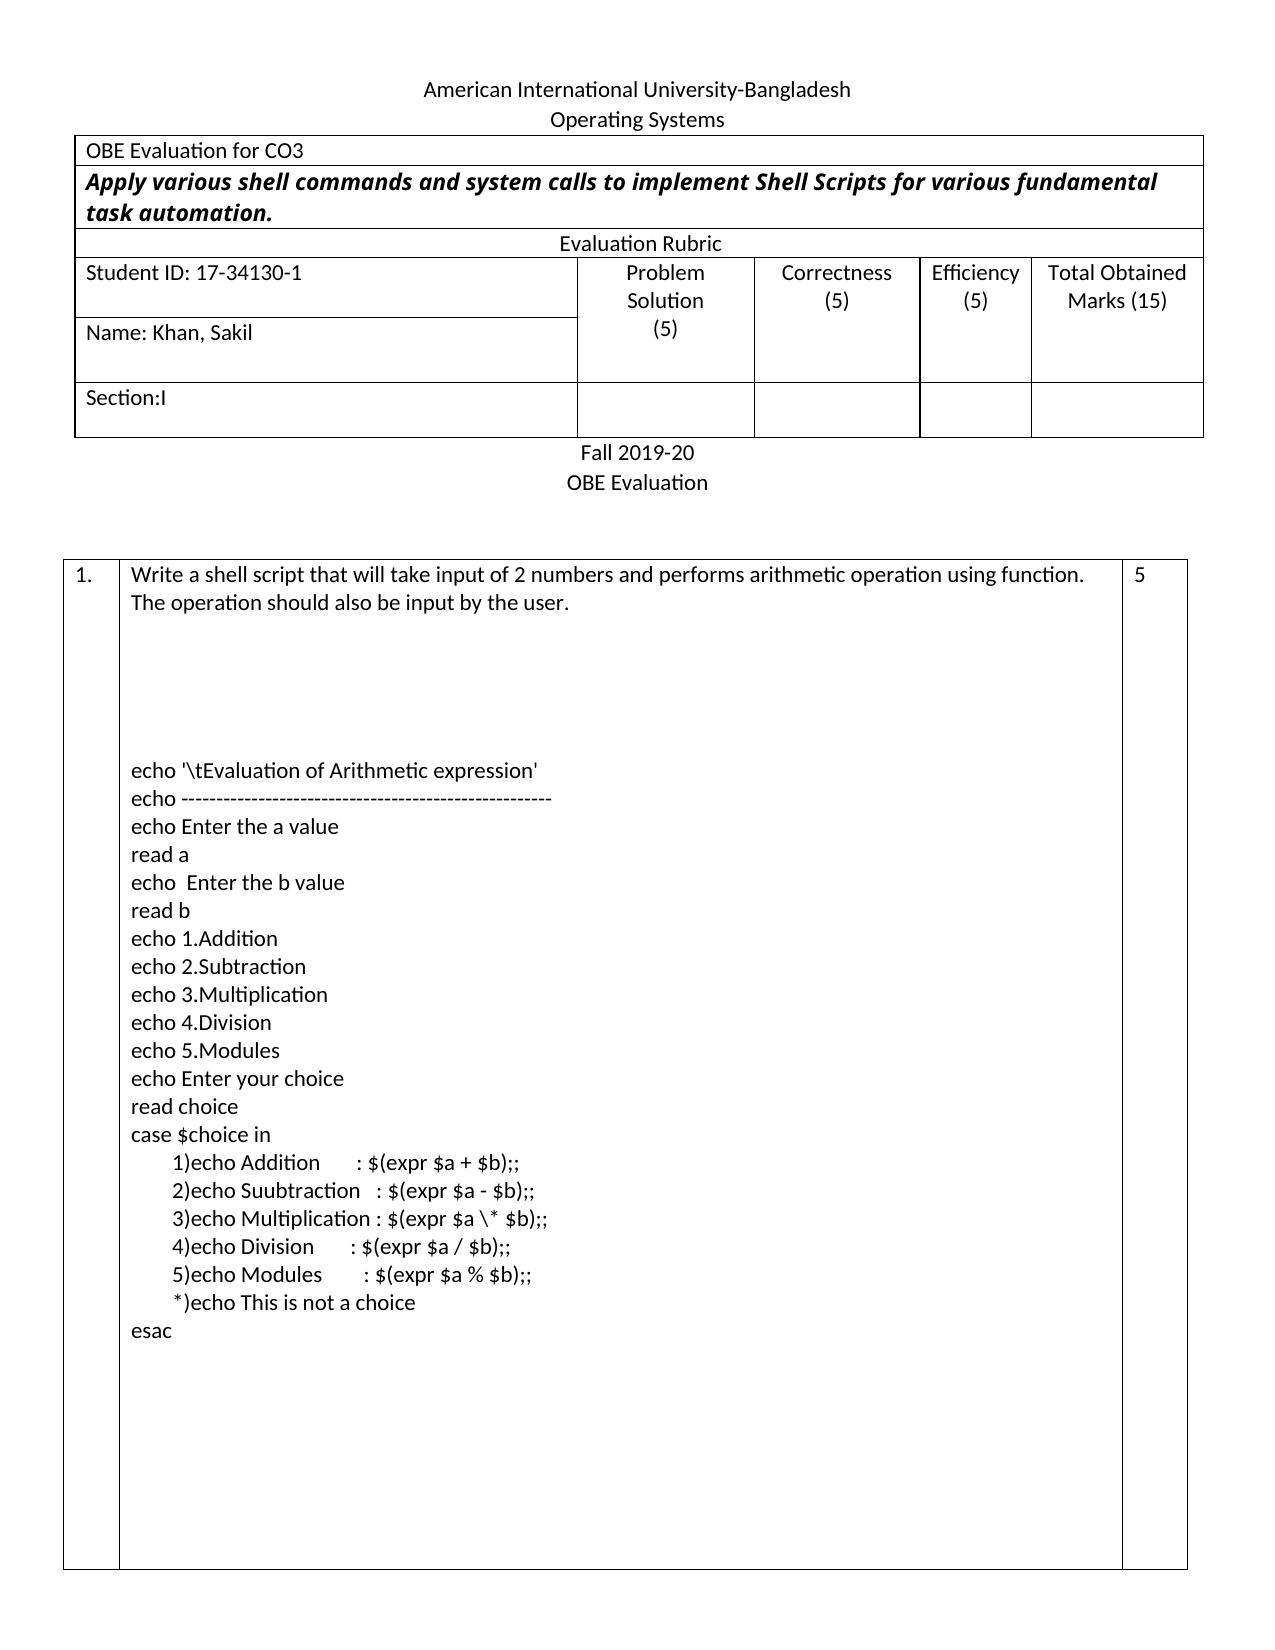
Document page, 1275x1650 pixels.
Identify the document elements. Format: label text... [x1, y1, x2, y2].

table_header OBE Evaluation for CO3 [76, 136, 1203, 164]
table_header 1. [64, 560, 119, 1568]
table_cell Correctness (5) [755, 258, 919, 382]
table_cell [1032, 383, 1203, 437]
table_cell [578, 383, 754, 437]
table_cell [755, 383, 919, 437]
table_cell Evaluation Rubric [76, 229, 1203, 257]
text American International University-Bangladesh [75, 75, 1200, 103]
table_header 5 [1123, 560, 1187, 1568]
table_cell [921, 383, 1031, 437]
text Operating Systems [75, 105, 1200, 133]
table_cell Efficiency (5) [921, 258, 1031, 382]
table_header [120, 560, 1122, 1568]
table_cell Apply various shell commands and system calls to implement Shell Scripts for various fundamental task automation. [76, 166, 1203, 228]
table_cell Problem Solution (5) [578, 258, 754, 382]
table_cell Student ID: 17-34130-1 [76, 258, 577, 317]
table_cell Section:I [76, 383, 577, 437]
text OBE Evaluation [75, 468, 1200, 496]
text Fall 2019-20 [75, 438, 1200, 466]
table_cell Total Obtained Marks (15) [1032, 258, 1203, 382]
table_cell Name: Khan, Sakil [76, 318, 577, 382]
